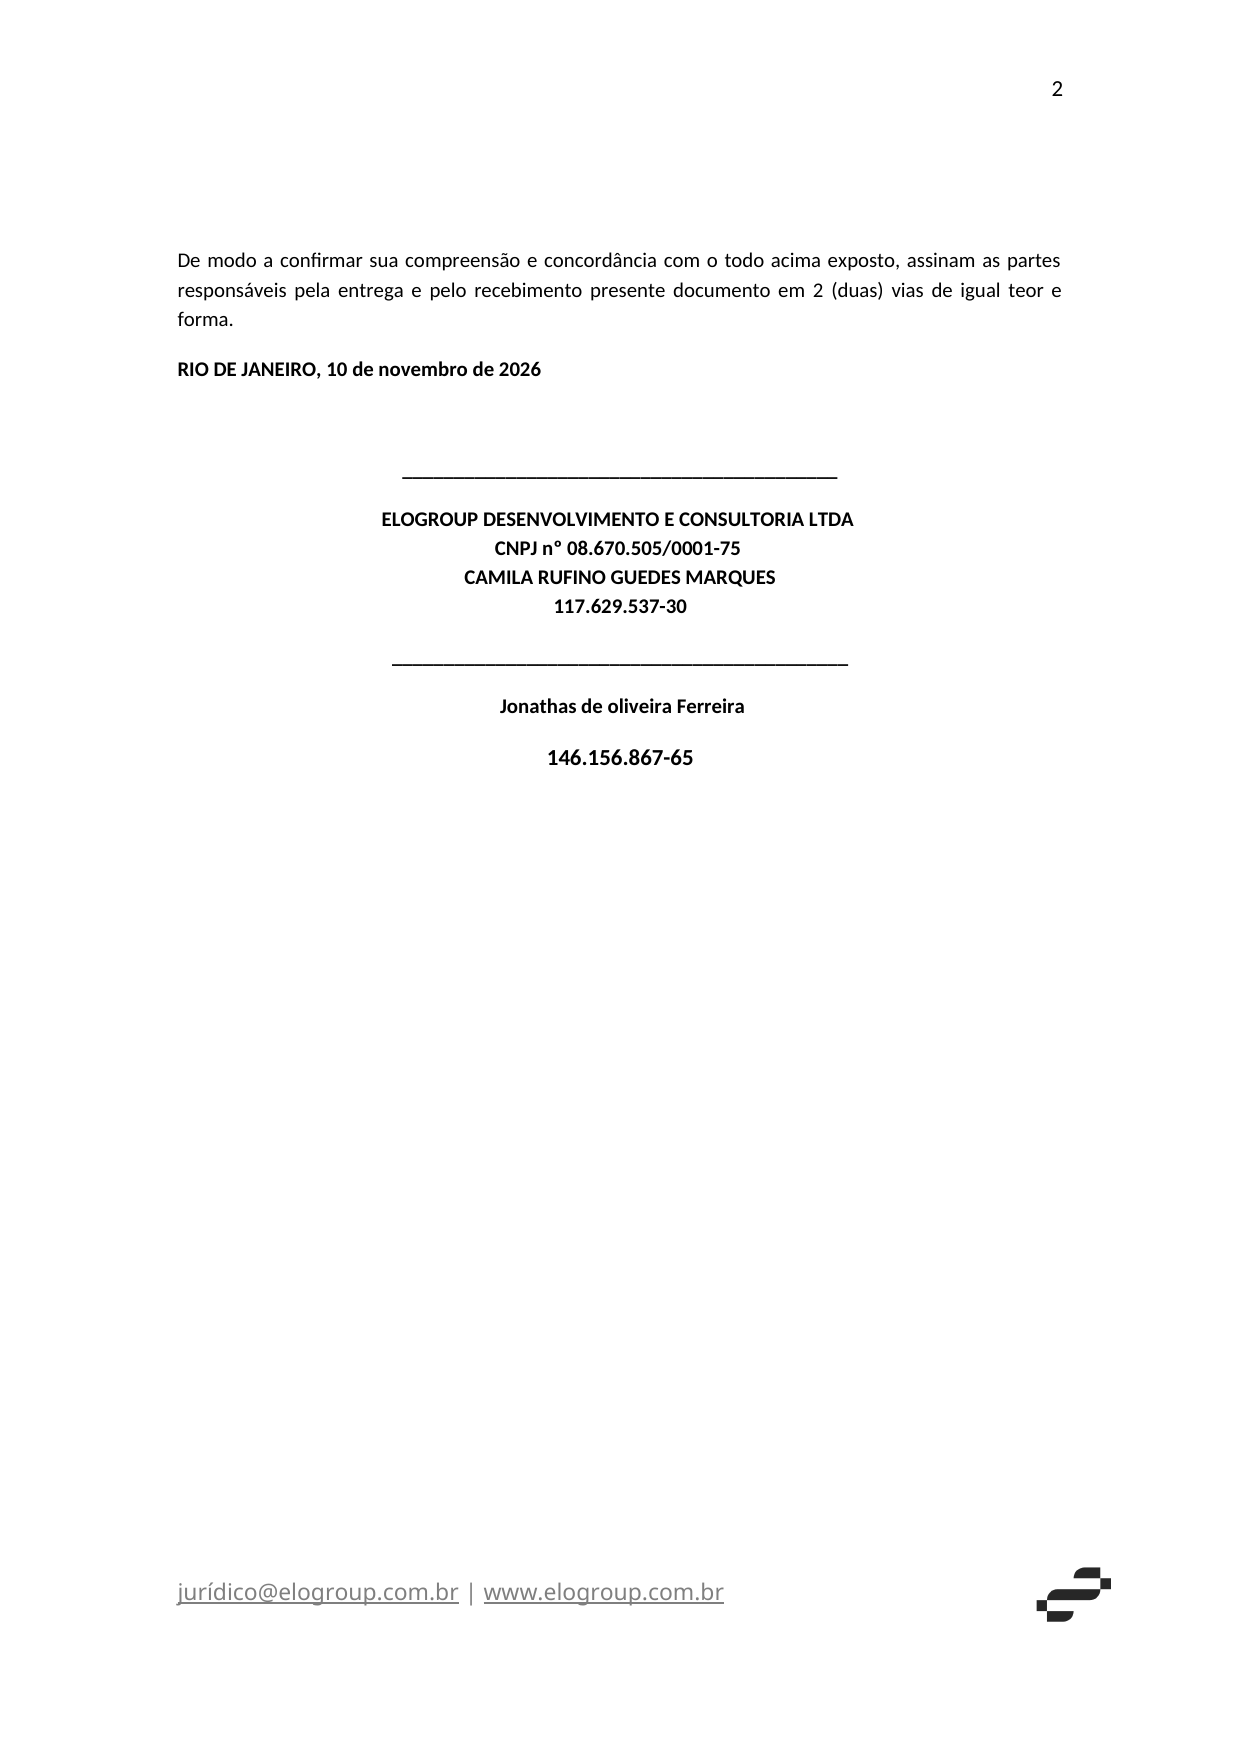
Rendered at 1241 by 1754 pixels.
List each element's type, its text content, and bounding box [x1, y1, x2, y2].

picture [1036, 1567, 1111, 1622]
text 146.156.867-65 [177, 743, 1063, 771]
text RIO DE JANEIRO, 28 de novembro de 2021 [177, 356, 1063, 381]
text __________________________________________ [177, 456, 1063, 481]
text ELOGROUP DESENVOLVIMENTO E CONSULTORIA LTDA CNPJ nº 08.670.505/0001-75 CAMILA RUFINO GUEDES MARQUES 117.629.537-30 [177, 506, 1063, 619]
text Jonathas de oliveira Ferreira [177, 693, 1063, 719]
text De modo a confirmar sua compreensão e concordância com o todo acima exposto, assinam as partes responsáveis pela entrega e pelo recebimento presente documento em 2 (duas) vias de igual teor e forma. [177, 248, 1063, 331]
text ____________________________________________ [177, 643, 1063, 669]
